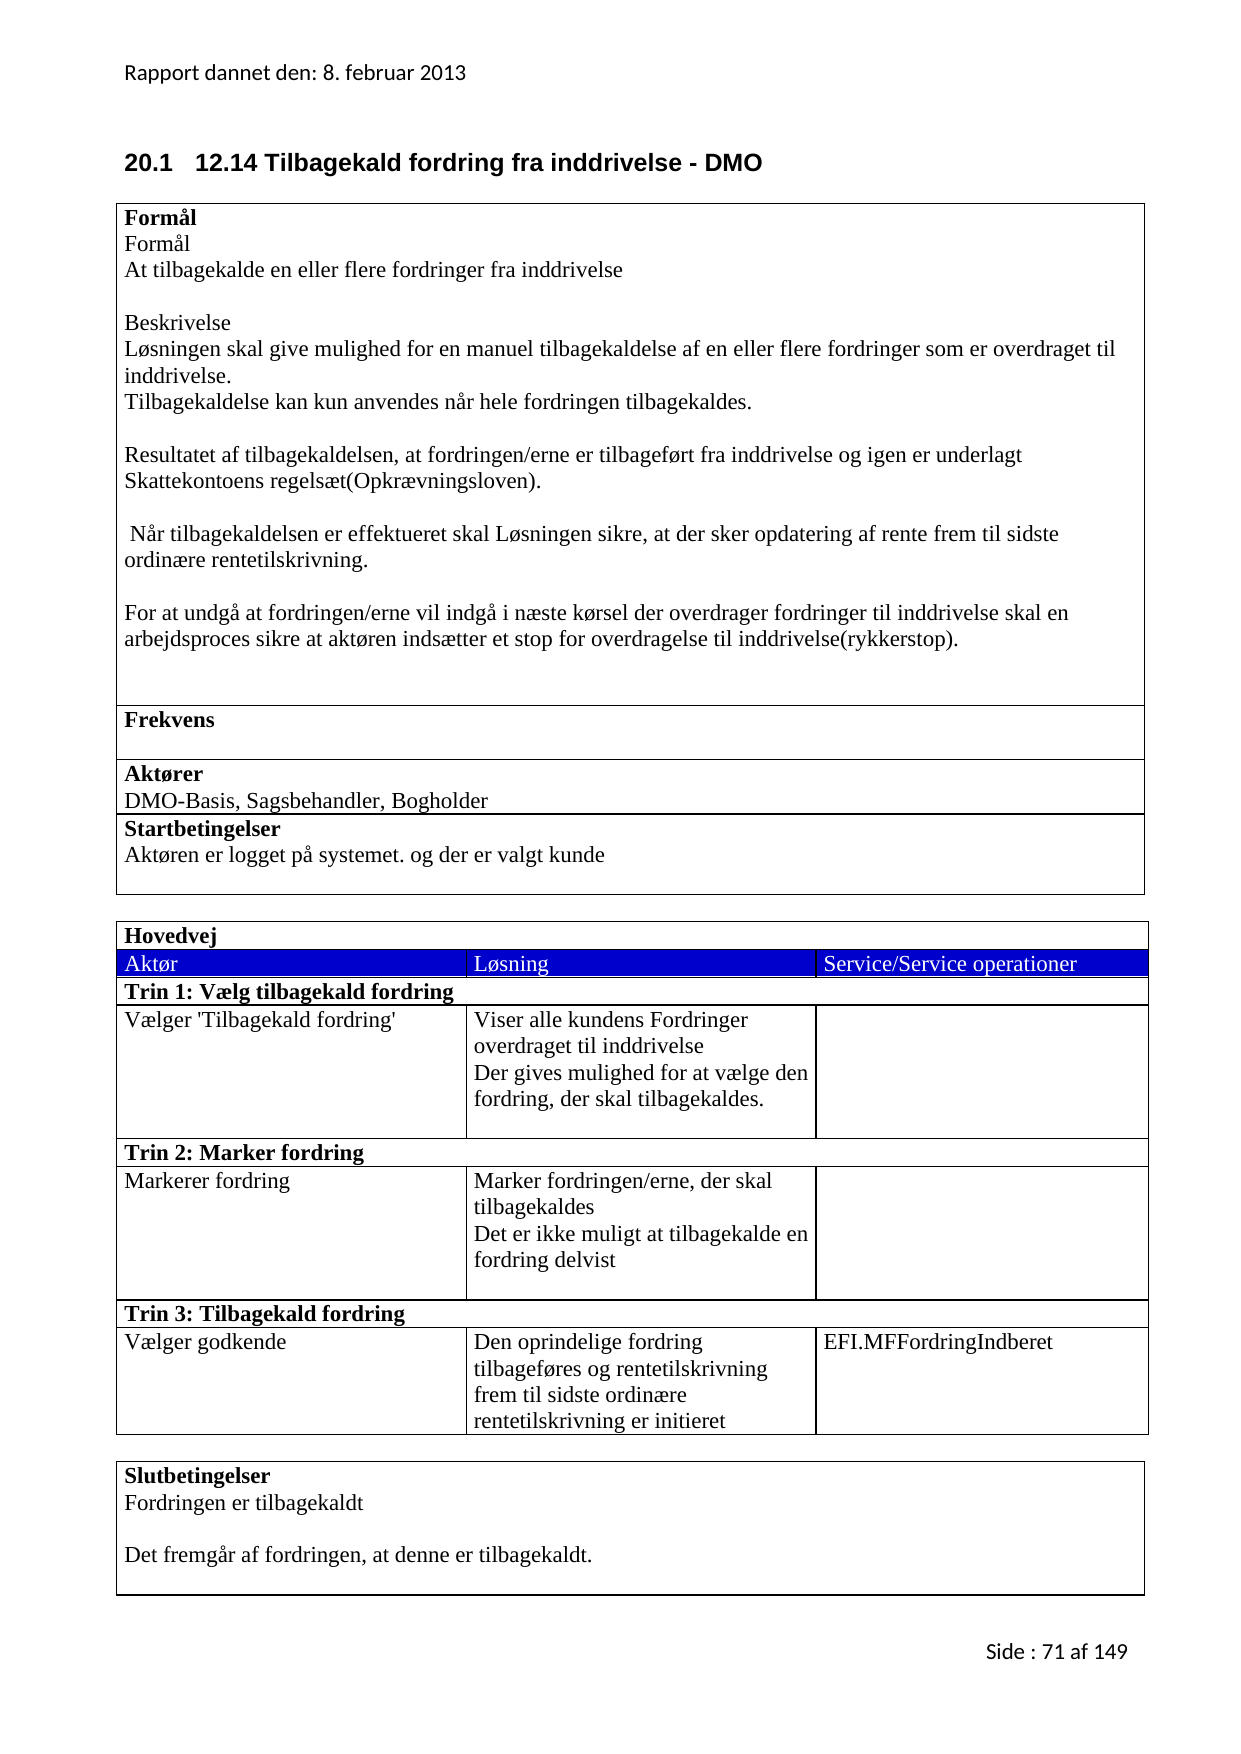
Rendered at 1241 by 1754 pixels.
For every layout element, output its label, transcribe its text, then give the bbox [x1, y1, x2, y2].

table_cell Viser alle kundens Fordringer overdraget til inddrivelse Der gives mulighed for at vælge den fordring, der skal tilbagekaldes. [467, 1006, 815, 1138]
table_cell [817, 1006, 1148, 1138]
table_cell EFI.MFFordringIndberet [817, 1328, 1148, 1434]
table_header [117, 1462, 1144, 1594]
table_cell Den oprindelige fordring tilbageføres og rentetilskrivning frem til sidste ordinære rentetilskrivning er initieret [467, 1328, 815, 1434]
table_cell Frekvens [117, 706, 1144, 759]
table_header Hovedvej [117, 922, 1148, 948]
table_cell Marker fordringen/erne, der skal tilbagekaldes Det er ikke muligt at tilbagekalde en fordring delvist [467, 1167, 815, 1299]
table_cell Markerer fordring [117, 1167, 466, 1299]
table_header Formål Formål At tilbagekalde en eller flere fordringer fra inddrivelse Beskrivelse Løsningen skal give mulighed for en manuel tilbagekaldelse af en eller flere fordringer som er overdraget til inddrivelse. Tilbagekaldelse kan kun anvendes når hele fordringen tilbagekaldes. Resultatet af tilbagekaldelsen, at fordringen/erne er tilbageført fra inddrivelse og igen er underlagt Skattekontoens regelsæt(Opkrævningsloven). Når tilbagekaldelsen er effektueret skal Løsningen sikre, at der sker opdatering af rente frem til sidste ordinære rentetilskrivning. For at undgå at fordringen/erne vil indgå i næste kørsel der overdrager fordringer til inddrivelse skal en arbejdsproces sikre at aktøren indsætter et stop for overdragelse til inddrivelse(rykkerstop). [117, 204, 1144, 704]
table_cell Service/Service operationer [817, 950, 1148, 976]
table_cell Trin 3: Tilbagekald fordring [117, 1301, 1148, 1327]
table_cell Løsning [467, 950, 815, 976]
table_cell Vælger 'Tilbagekald fordring' [117, 1006, 466, 1138]
table_cell Trin 2: Marker fordring [117, 1139, 1148, 1166]
subtitle 12.14 Tilbagekald fordring fra inddrivelse - DMO [124, 148, 1137, 176]
table_cell Aktør [117, 950, 466, 976]
table_cell Startbetingelser Aktøren er logget på systemet. og der er valgt kunde [117, 815, 1144, 894]
table_cell Aktører DMO-Basis, Sagsbehandler, Bogholder [117, 760, 1144, 813]
table_cell Vælger godkende [117, 1328, 466, 1434]
table_cell [817, 1167, 1148, 1299]
table_cell Trin 1: Vælg tilbagekald fordring [117, 978, 1148, 1004]
